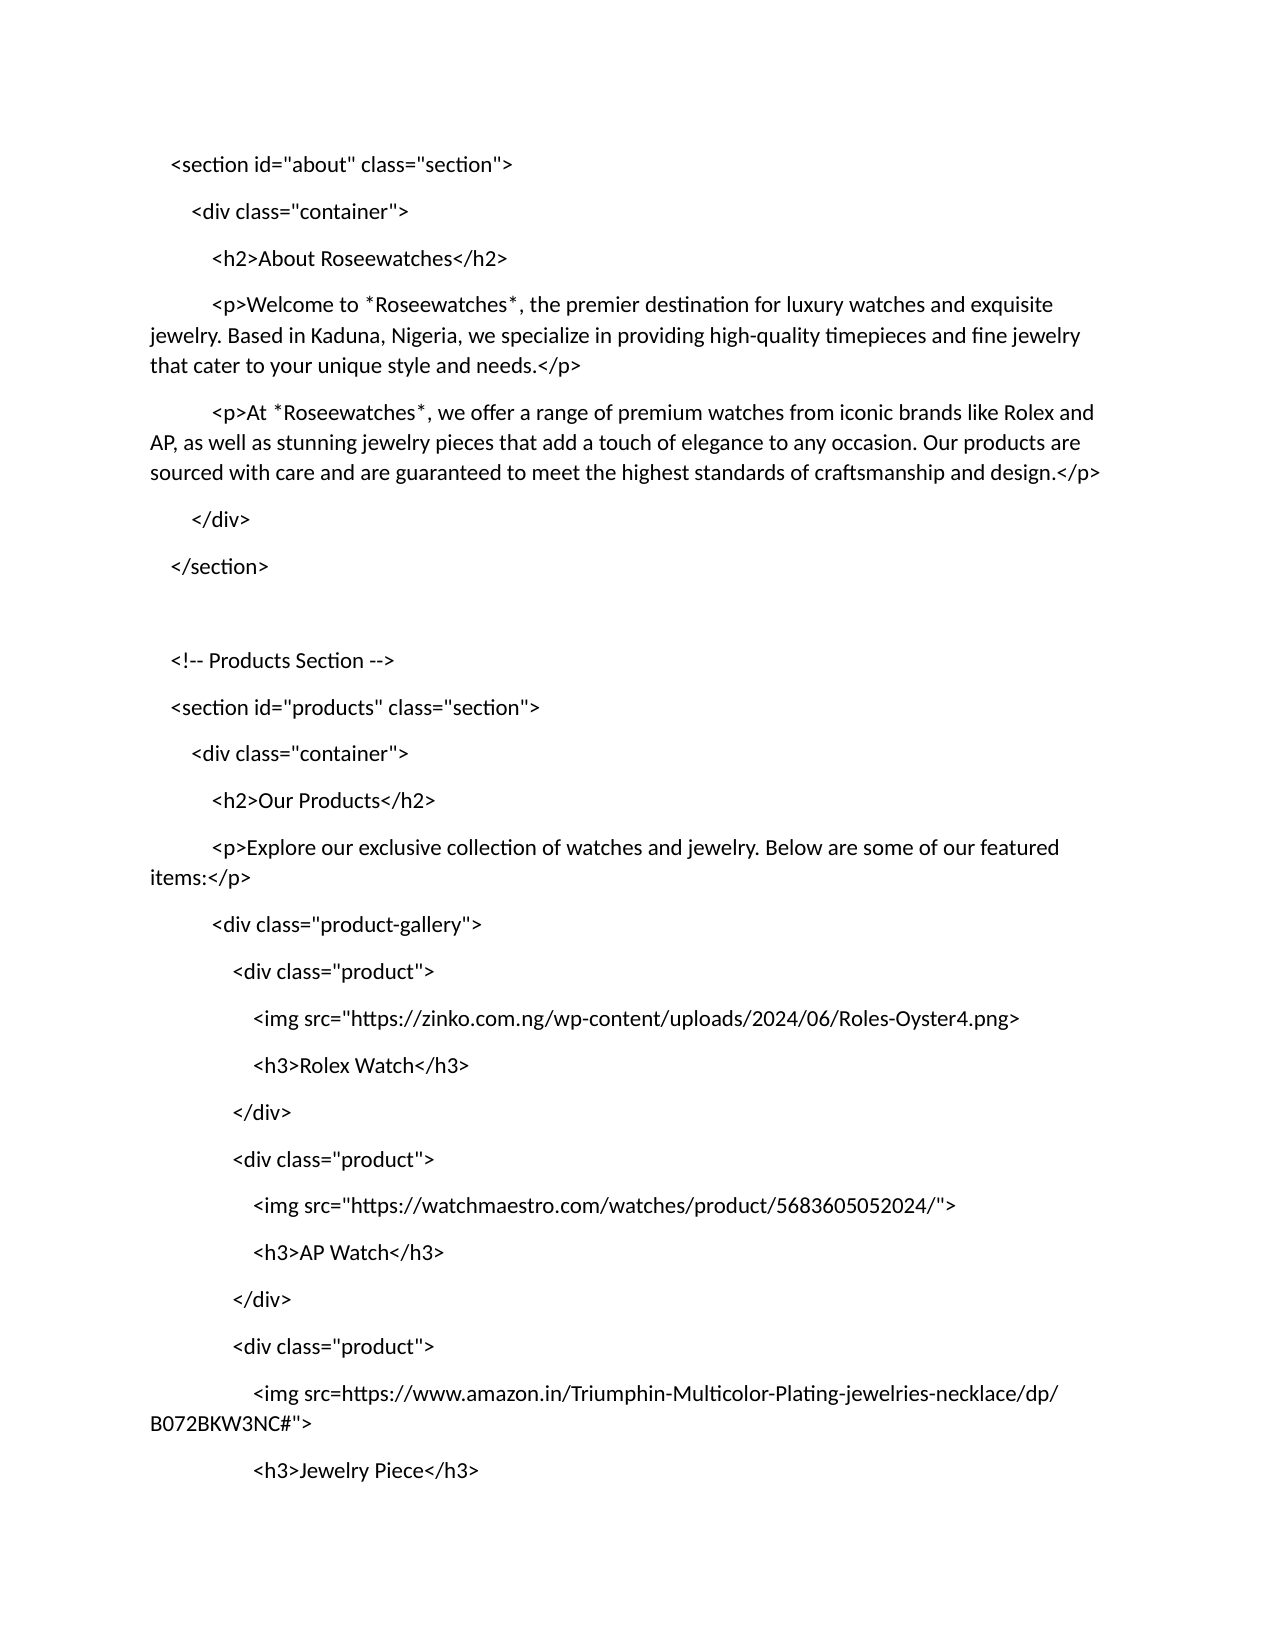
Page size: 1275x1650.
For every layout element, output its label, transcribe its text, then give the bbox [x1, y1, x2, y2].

text <section id="about" class="section"> [150, 150, 1125, 178]
text <img src="https://watchmaestro.com/watches/product/5683605052024/"> [150, 1192, 1125, 1220]
text <div class="product"> [150, 1332, 1125, 1360]
text <h3>AP Watch</h3> [150, 1238, 1125, 1267]
text <p>Explore our exclusive collection of watches and jewelry. Below are some of our featured items:</p> [150, 833, 1125, 892]
text <img src=https://www.amazon.in/Triumphin-Multicolor-Plating-jewelries-necklace/dp/B072BKW3NC#"> [150, 1379, 1125, 1437]
text <div class="product"> [150, 1145, 1125, 1173]
text <!-- Products Section --> [150, 646, 1125, 674]
text <div class="container"> [150, 739, 1125, 768]
text <h3>Jewelry Piece</h3> [150, 1456, 1125, 1484]
text <h2>Our Products</h2> [150, 786, 1125, 814]
text </div> [150, 505, 1125, 533]
text </section> [150, 552, 1125, 580]
text <div class="product"> [150, 957, 1125, 985]
text </div> [150, 1098, 1125, 1126]
text <p>Welcome to *Roseewatches*, the premier destination for luxury watches and exquisite jewelry. Based in Kaduna, Nigeria, we specialize in providing high-quality timepieces and fine jewelry that cater to your unique style and needs.</p> [150, 291, 1125, 379]
text <h2>About Roseewatches</h2> [150, 244, 1125, 272]
text <div class="product-gallery"> [150, 910, 1125, 938]
text </div> [150, 1285, 1125, 1313]
text <div class="container"> [150, 197, 1125, 225]
text <section id="products" class="section"> [150, 693, 1125, 721]
text <h3>Rolex Watch</h3> [150, 1051, 1125, 1079]
text <p>At *Roseewatches*, we offer a range of premium watches from iconic brands like Rolex and AP, as well as stunning jewelry pieces that add a touch of elegance to any occasion. Our products are sourced with care and are guaranteed to meet the highest standards of craftsmanship and design.</p> [150, 398, 1125, 486]
text <img src="https://zinko.com.ng/wp-content/uploads/2024/06/Roles-Oyster4.png> [150, 1004, 1125, 1032]
